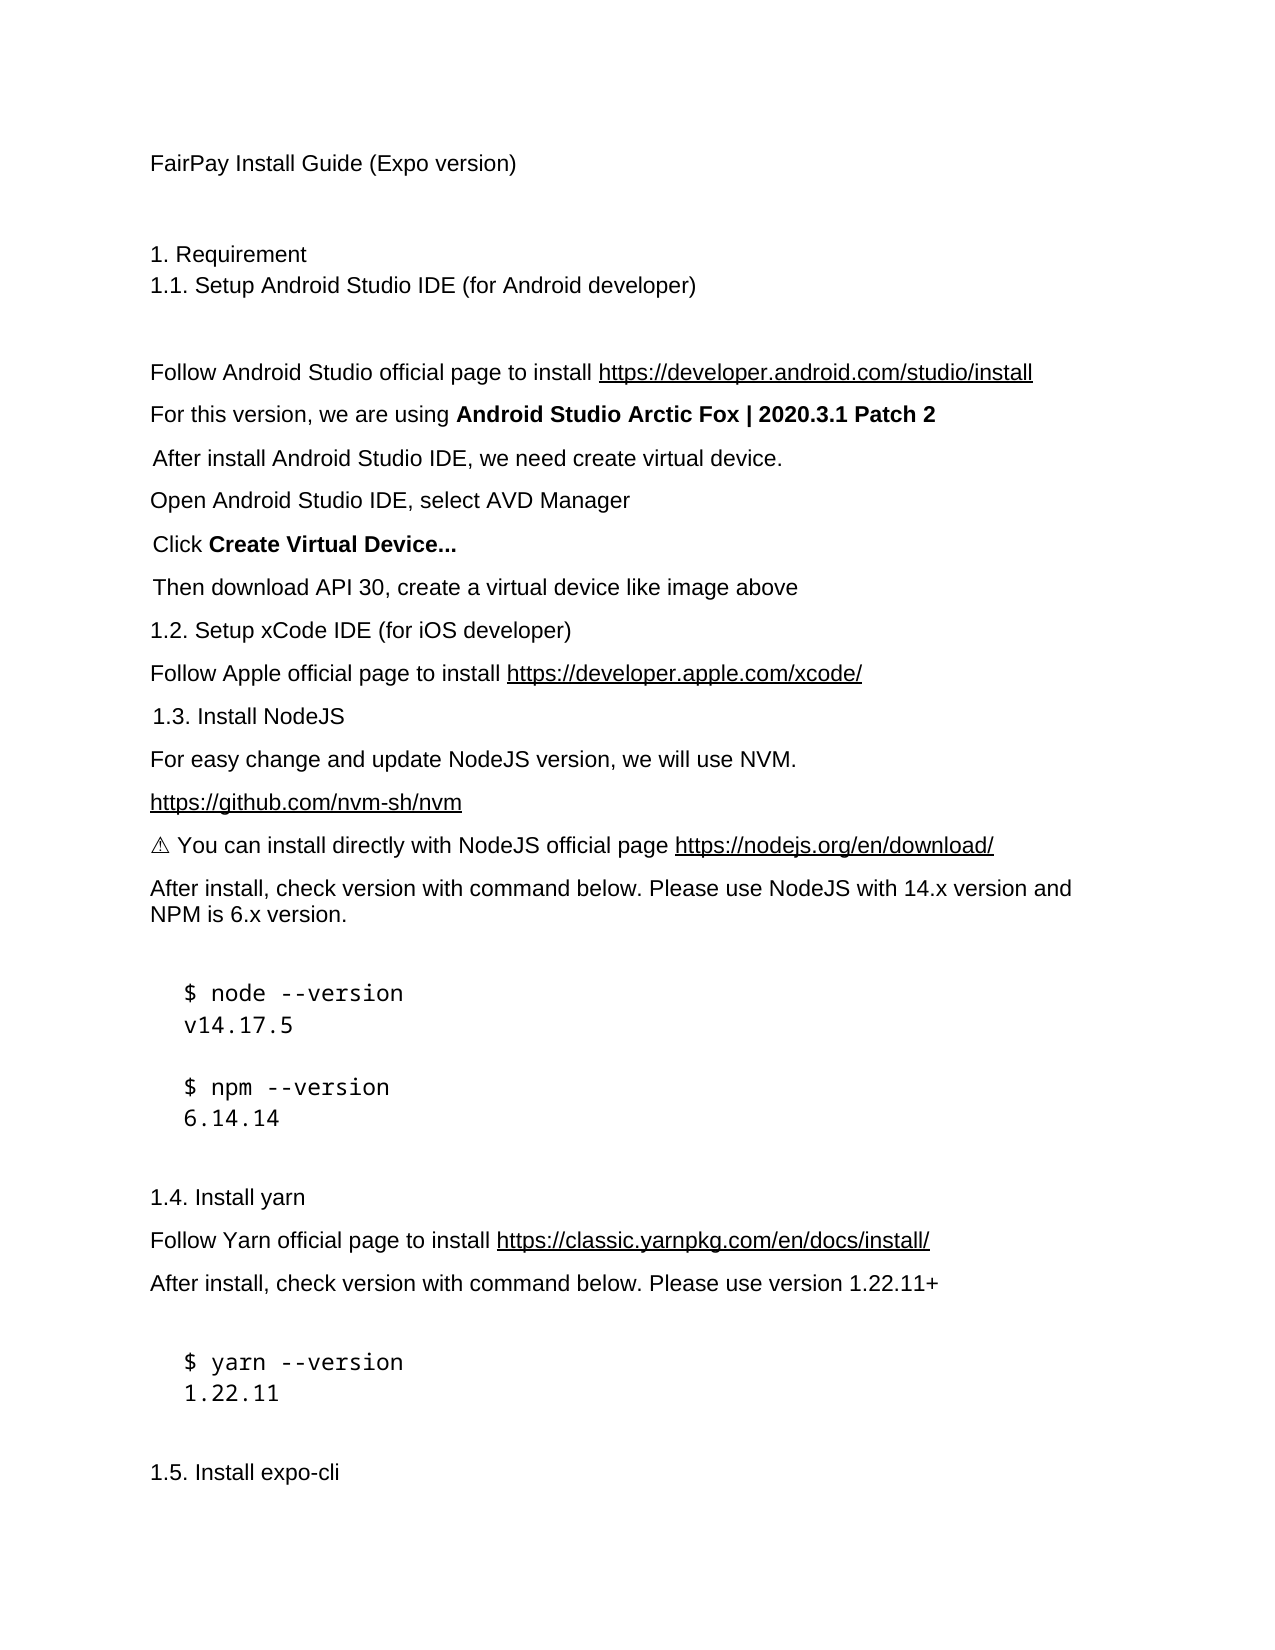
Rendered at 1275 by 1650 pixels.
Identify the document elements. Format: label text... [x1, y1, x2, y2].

text Follow Yarn official page to install https://classic.yarnpkg.com/en/docs/install/ [150, 1227, 1125, 1253]
text https://github.com/nvm-sh/nvm [150, 789, 1125, 815]
text Open Android Studio IDE, select AVD Manager [150, 487, 1125, 514]
subtitle 1.3. Install NodeJS [150, 703, 1125, 729]
text Click Create Virtual Device... [150, 531, 1125, 557]
subtitle FairPay Install Guide (Expo version) [150, 150, 1125, 176]
text $ yarn --version 1.22.11 [183, 1346, 1092, 1408]
subtitle 1.5. Install expo-cli [150, 1458, 1125, 1485]
text $ node --version v14.17.5 $ npm --version 6.14.14 [183, 977, 1092, 1134]
subtitle 1.4. Install yarn [150, 1184, 1125, 1210]
text Follow Apple official page to install https://developer.apple.com/xcode/ [150, 659, 1125, 686]
text ⚠️ You can install directly with NodeJS official page https://nodejs.org/en/download/ [150, 832, 1125, 858]
text Follow Android Studio official page to install https://developer.android.com/studio/install [150, 358, 1125, 385]
text After install, check version with command below. Please use NodeJS with 14.x version and NPM is 6.x version. [150, 875, 1125, 927]
subtitle 1.1. Setup Android Studio IDE (for Android developer) [150, 272, 1125, 299]
text Then download API 30, create a virtual device like image above [150, 573, 1125, 600]
text For easy change and update NodeJS version, we will use NVM. [150, 746, 1125, 772]
text After install, check version with command below. Please use version 1.22.11+ [150, 1270, 1125, 1296]
text 1. Requirement [150, 241, 1125, 267]
text After install Android Studio IDE, we need create virtual device. [150, 444, 1125, 471]
text For this version, we are using Android Studio Arctic Fox | 2020.3.1 Patch 2 [150, 401, 1125, 428]
subtitle 1.2. Setup xCode IDE (for iOS developer) [150, 617, 1125, 643]
